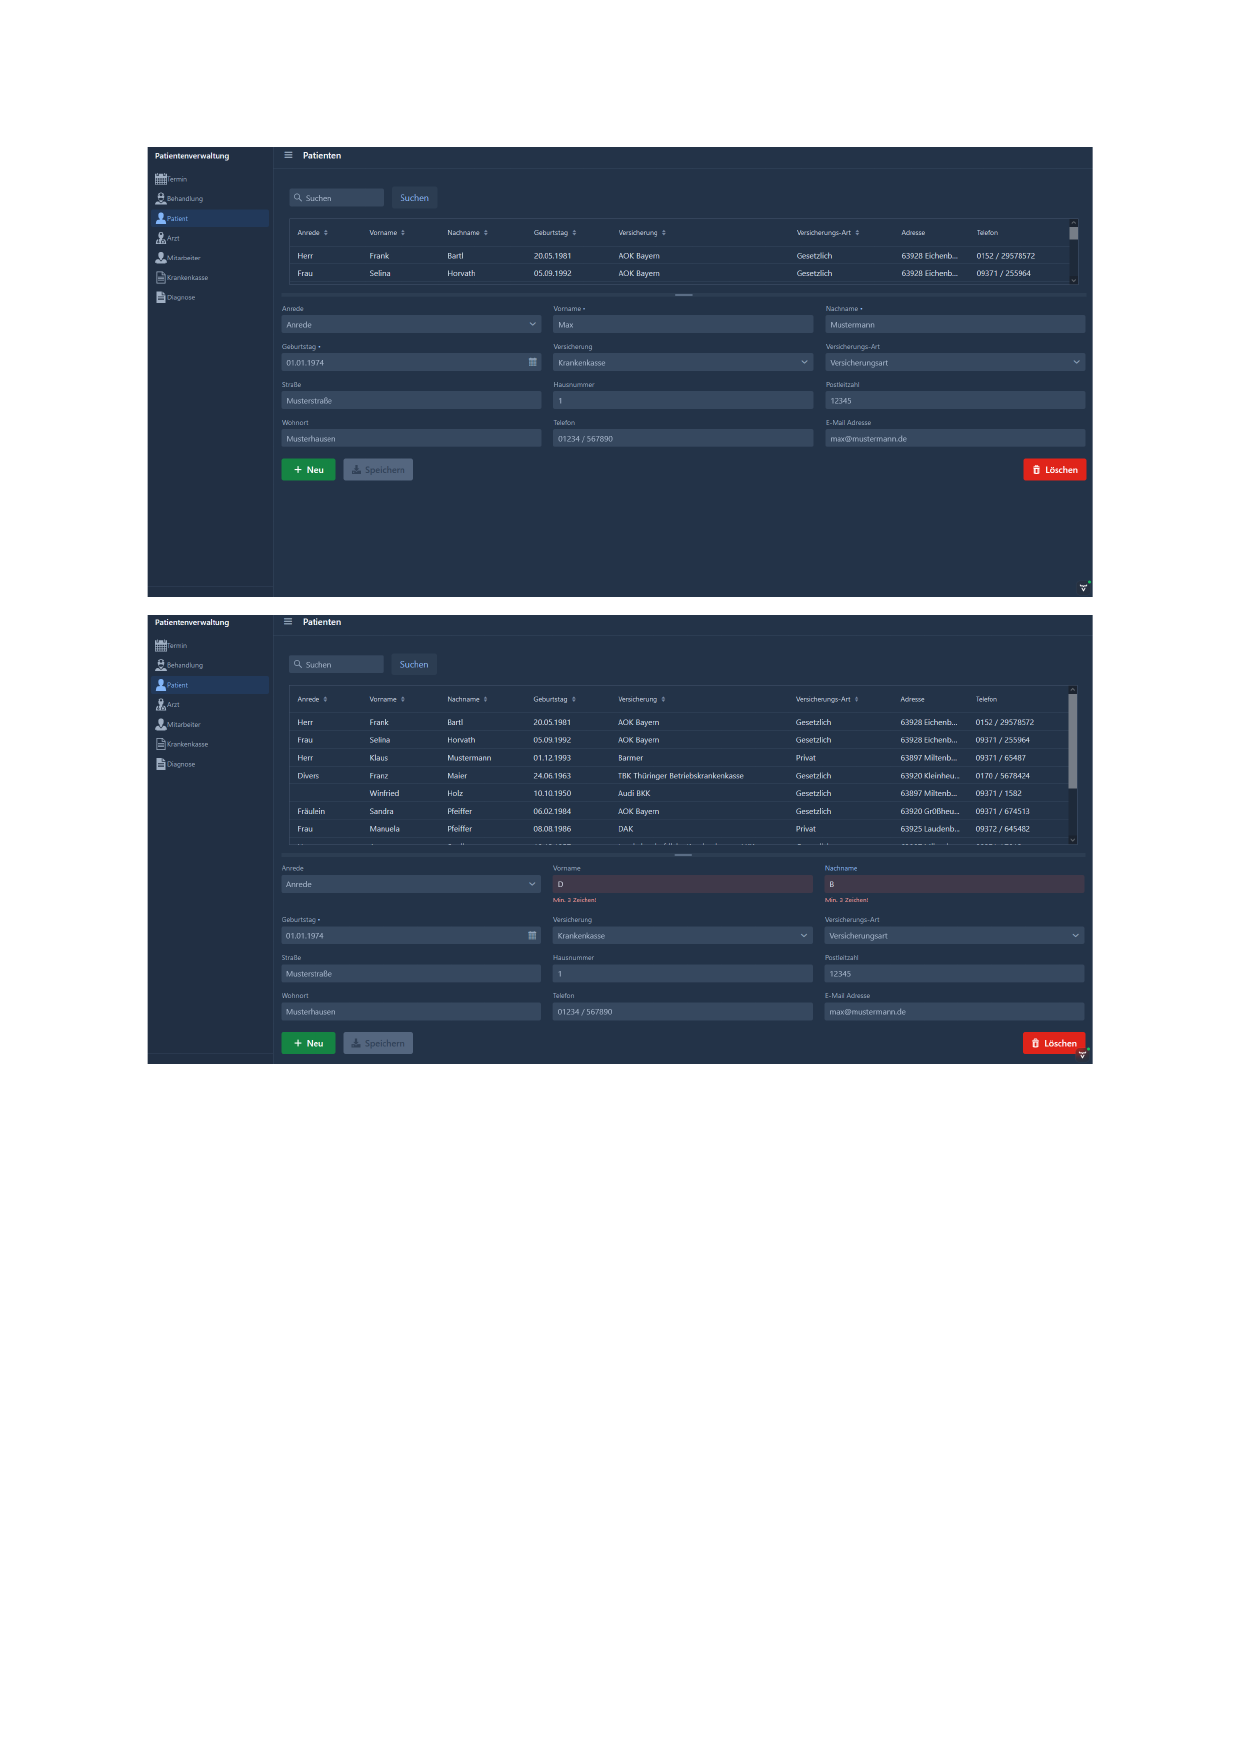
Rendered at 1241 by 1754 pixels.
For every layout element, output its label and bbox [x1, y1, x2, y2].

picture [147, 147, 1093, 597]
picture [147, 615, 1093, 1064]
